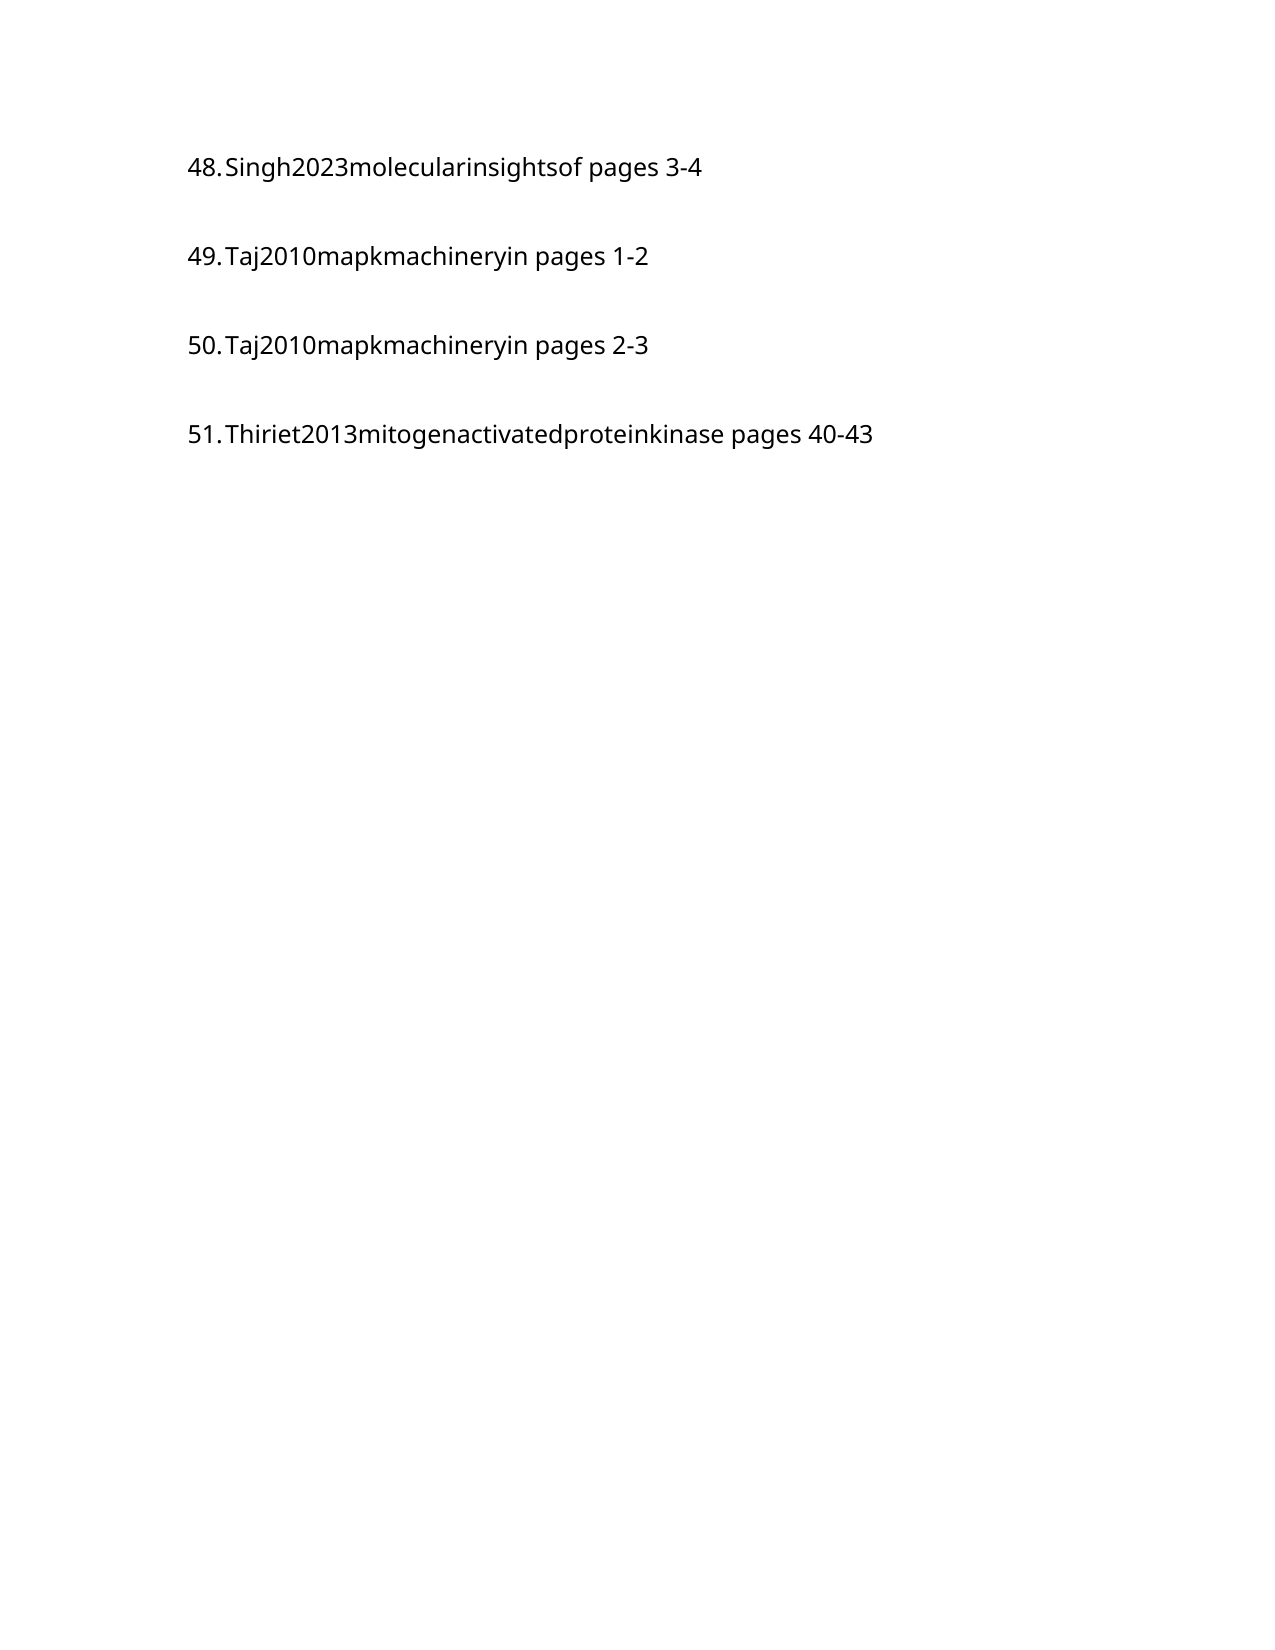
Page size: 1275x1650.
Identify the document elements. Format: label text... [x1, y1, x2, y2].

list Taj2010mapkmachineryin pages 1-2 [187, 239, 1125, 307]
list Taj2010mapkmachineryin pages 2-3 [187, 328, 1125, 396]
list Thiriet2013mitogenactivatedproteinkinase pages 40-43 [187, 417, 1125, 451]
list Singh2023molecularinsightsof pages 3-4 [187, 150, 1125, 218]
